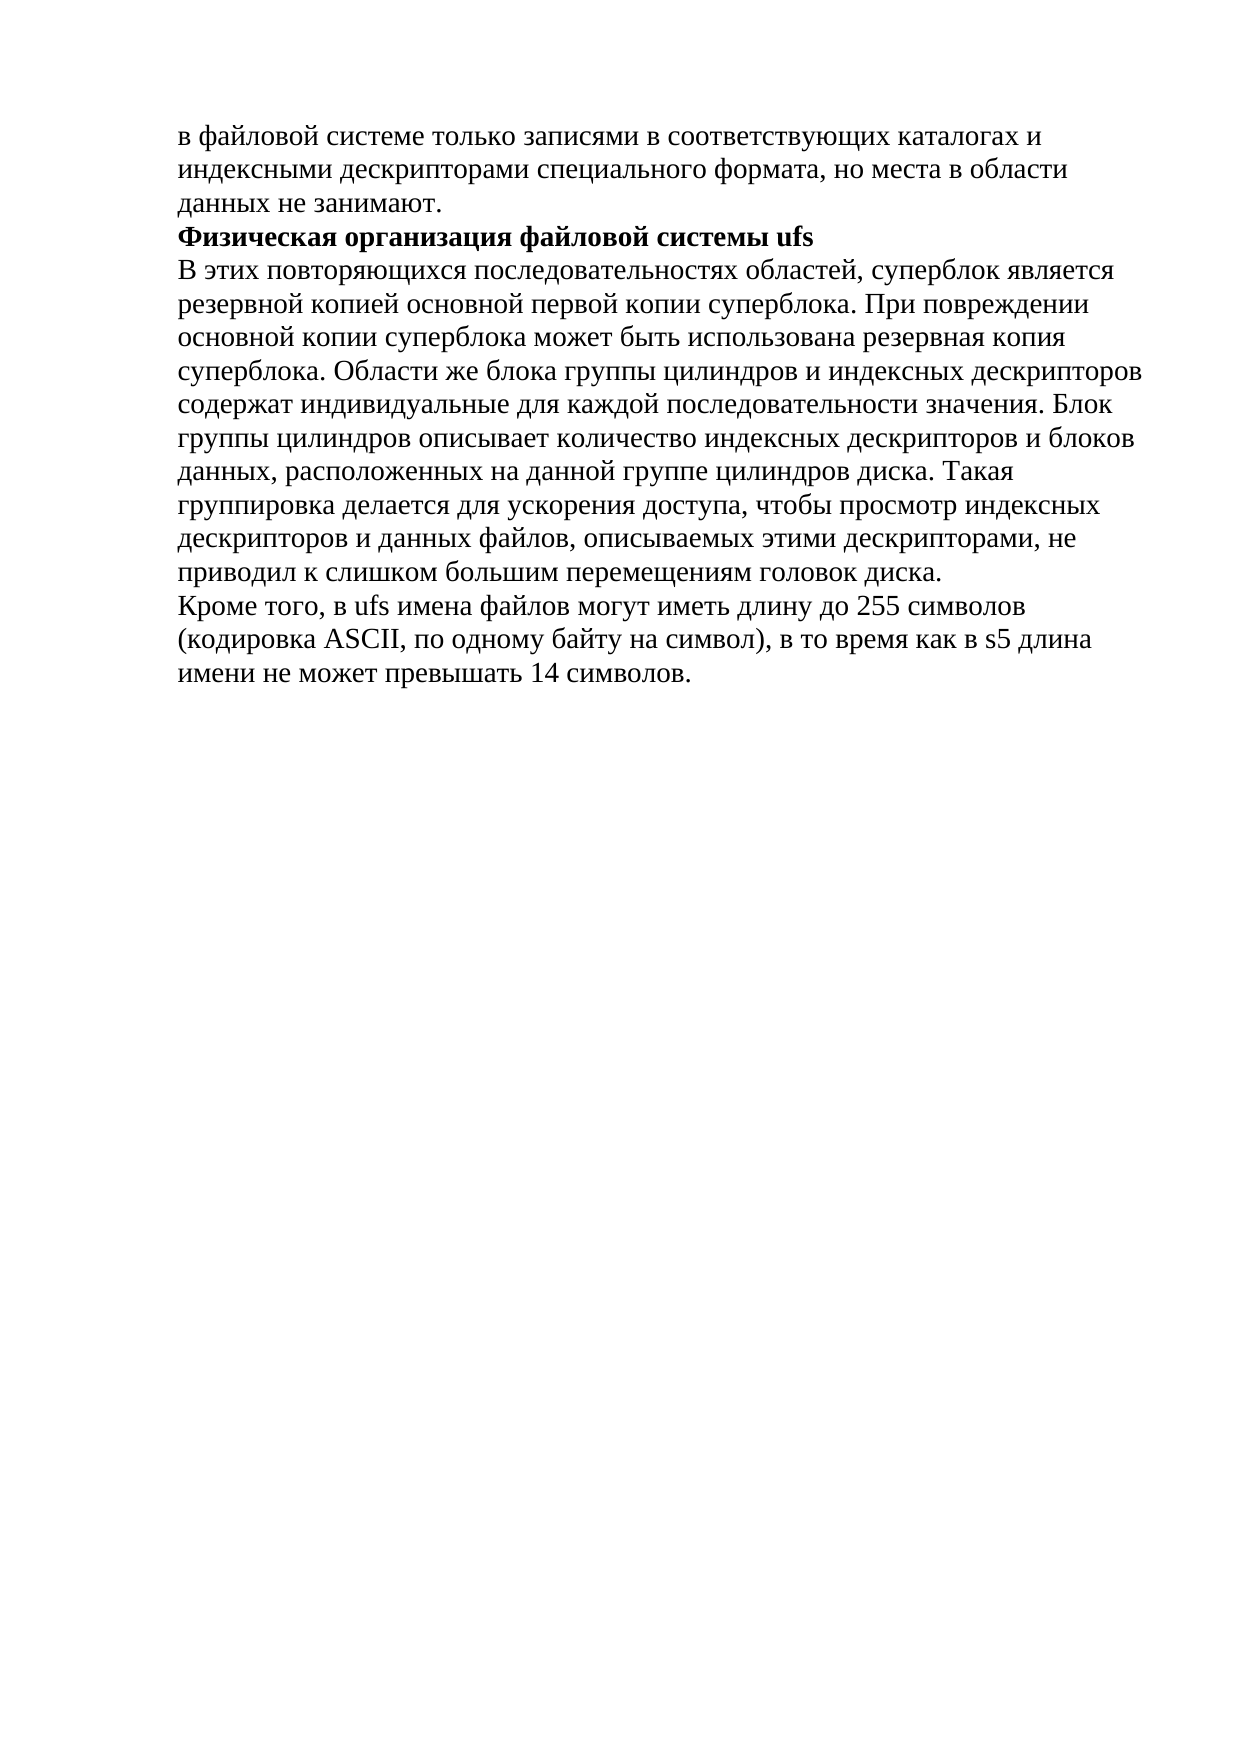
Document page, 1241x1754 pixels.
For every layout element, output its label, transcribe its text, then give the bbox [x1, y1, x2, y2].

text Физическая организация файловой системы ufs [177, 219, 1152, 252]
text В этих повторяющихся последовательностях областей, суперблок является резервной копией основной первой копии суперблока. При повреждении основной копии суперблока может быть использована резервная копия суперблока. Области же блока группы цилиндров и индексных дескрипторов содержат индивидуальные для каждой последовательности значения. Блок группы цилиндров описывает количество индексных дескрипторов и блоков данных, расположенных на данной группе цилиндров диска. Такая группировка делается для ускорения доступа, чтобы просмотр индексных дескрипторов и данных файлов, описываемых этими дескрипторами, не приводил к слишком большим перемещениям головок диска. [177, 252, 1152, 588]
text Кроме того, в ufs имена файлов могут иметь длину до 255 символов (кодировка ASCII, по одному байту на символ), в то время как в s5 длина имени не может превышать 14 символов. [177, 588, 1152, 688]
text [177, 118, 1152, 219]
